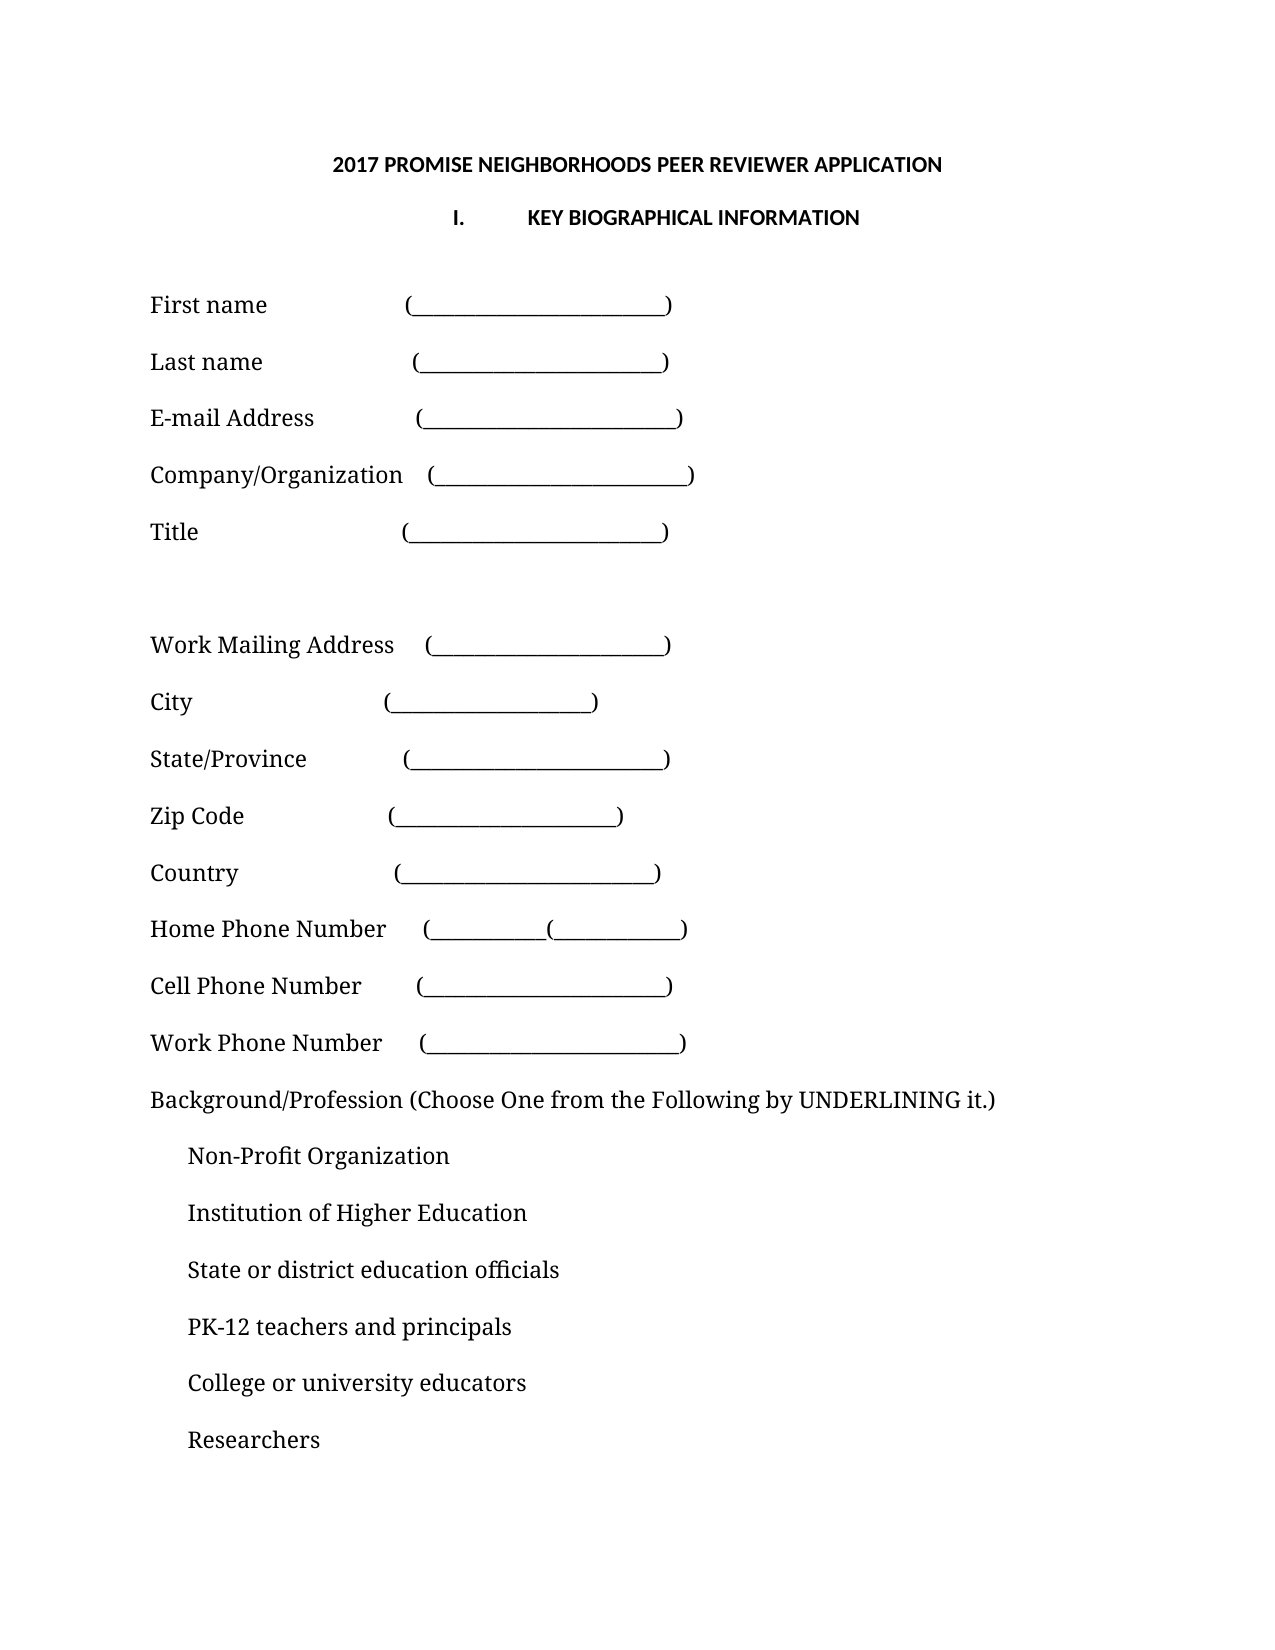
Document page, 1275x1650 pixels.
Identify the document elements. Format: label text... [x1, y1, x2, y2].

text First name (________________________) [150, 256, 1125, 320]
text Background/Profession (Choose One from the Following by UNDERLINING it.) [150, 1083, 1125, 1115]
text Work Phone Number (________________________) [150, 1027, 1125, 1058]
text State/Province (________________________) [150, 743, 1125, 774]
text Cell Phone Number (_______________________) [150, 970, 1125, 1001]
text College or university educators [187, 1367, 1125, 1399]
text State or district education officials [187, 1254, 1125, 1285]
text Non-Profit Organization [187, 1140, 1125, 1172]
text Company/Organization (________________________) [150, 459, 1125, 490]
text PK-12 teachers and principals [187, 1311, 1125, 1342]
text E-mail Address (________________________) [150, 402, 1125, 433]
text Country (________________________) [150, 856, 1125, 888]
text Zip Code (_____________________) [150, 800, 1125, 831]
text Researchers [187, 1424, 1125, 1455]
text Home Phone Number (___________(____________) [150, 913, 1125, 944]
text Last name (_______________________) [150, 346, 1125, 377]
text Work Mailing Address (______________________) [150, 629, 1125, 661]
text Institution of Higher Education [187, 1197, 1125, 1228]
text Title (________________________) [150, 516, 1125, 547]
text 2017 Promise Neighborhoods PEER REVIEWER APPLICATION [150, 150, 1125, 178]
text City (___________________) [150, 686, 1125, 717]
list KEY BIOGRAPHICAL INFORMATION [187, 203, 1125, 231]
